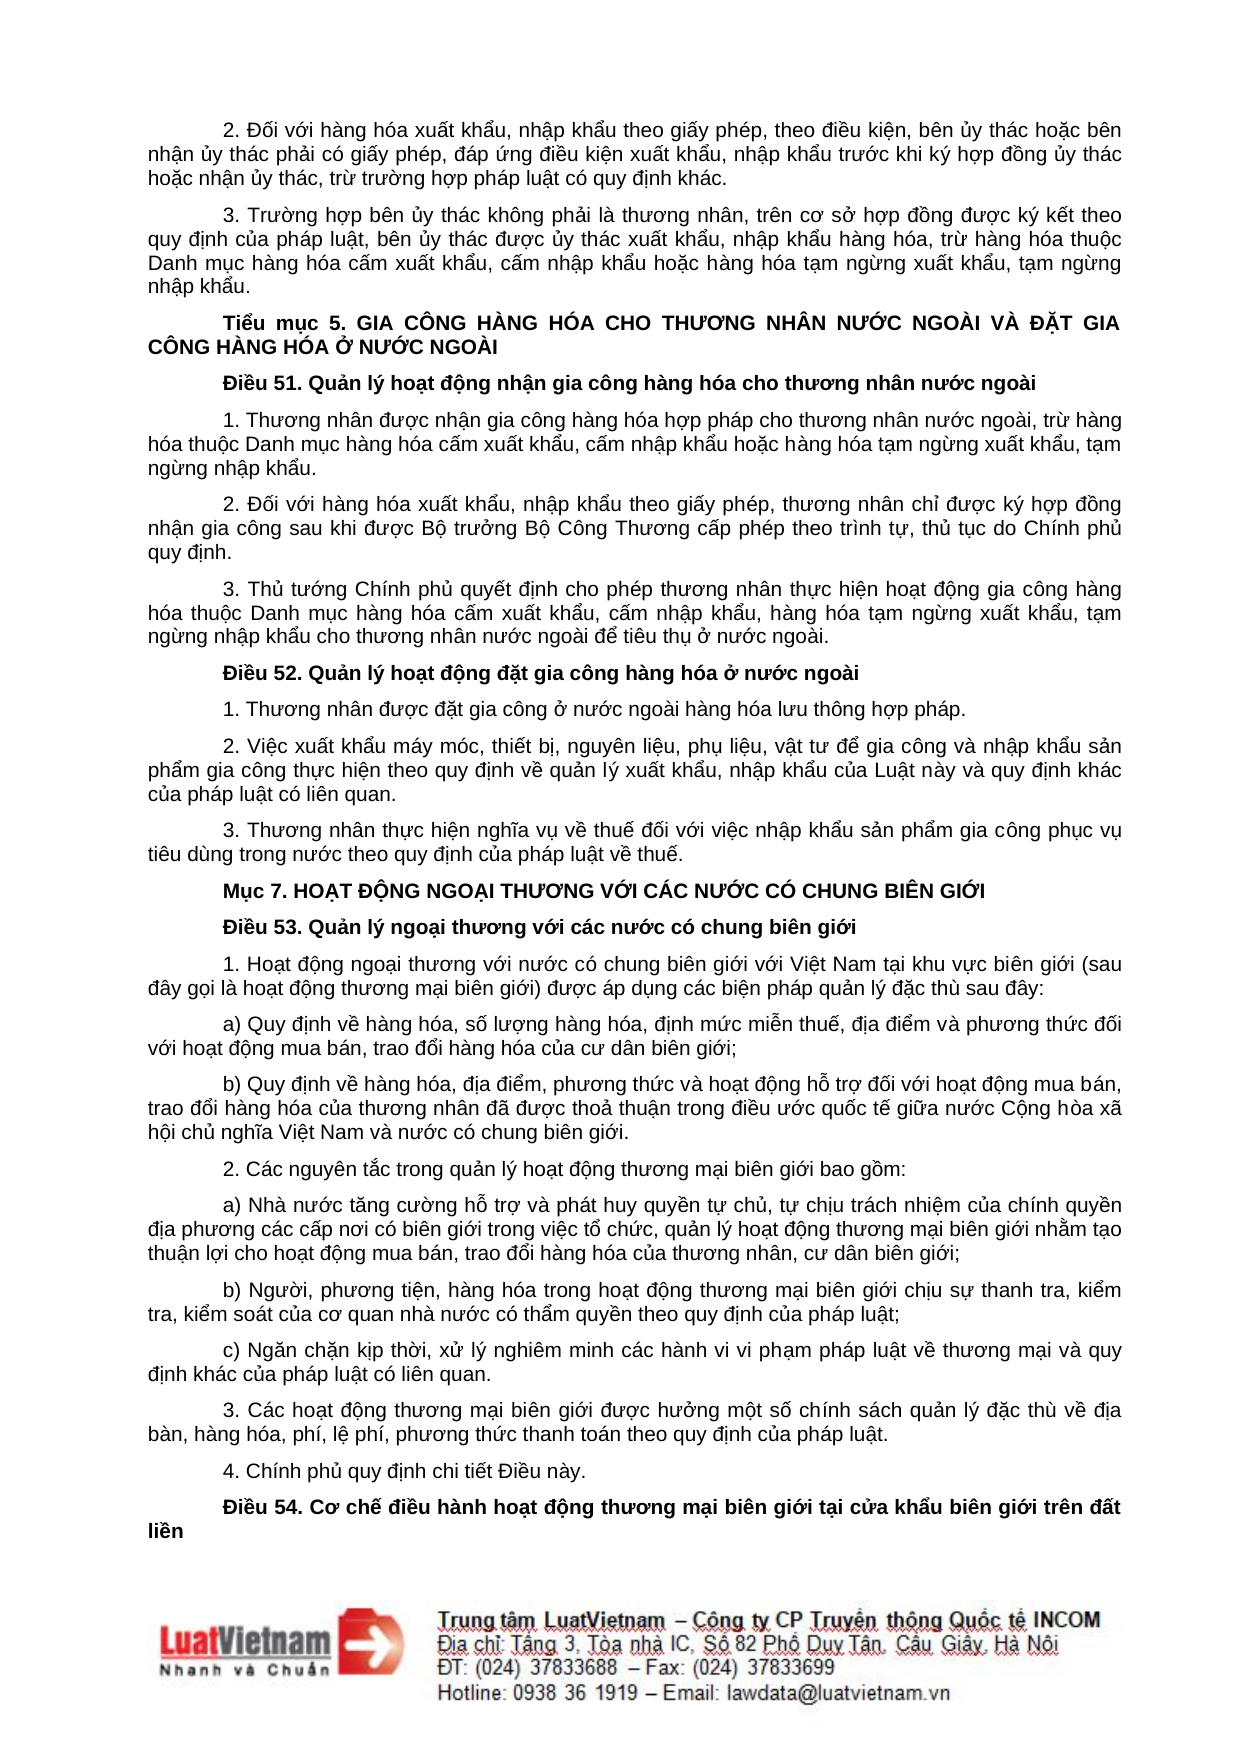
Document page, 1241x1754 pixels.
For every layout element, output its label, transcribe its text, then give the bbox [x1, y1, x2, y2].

text Điều 51. Quản lý hoạt động nhận gia công hàng hóa cho thương nhân nước ngoài [148, 371, 1122, 395]
text 2. Việc xuất khẩu máy móc, thiết bị, nguyên liệu, phụ liệu, vật tư để gia công và nhập khẩu sản phẩm gia công thực hiện theo quy định về quản lý xuất khẩu, nhập khẩu của Luật này và quy định khác của pháp luật có liên quan. [148, 734, 1122, 806]
text 2. Các nguyên tắc trong quản lý hoạt động thương mại biên giới bao gồm: [148, 1157, 1122, 1181]
text Điều 53. Quản lý ngoại thương với các nước có chung biên giới [148, 915, 1122, 939]
text 1. Thương nhân được đặt gia công ở nước ngoài hàng hóa lưu thông hợp pháp. [148, 697, 1122, 721]
picture [147, 1600, 1126, 1732]
text a) Quy định về hàng hóa, số lượng hàng hóa, định mức miễn thuế, địa điểm và phương thức đối với hoạt động mua bán, trao đổi hàng hóa của cư dân biên giới; [148, 1012, 1122, 1060]
text a) Nhà nước tăng cường hỗ trợ và phát huy quyền tự chủ, tự chịu trách nhiệm của chính quyền địa phương các cấp nơi có biên giới trong việc tổ chức, quản lý hoạt động thương mại biên giới nhằm tạo thuận lợi cho hoạt động mua bán, trao đổi hàng hóa của thương nhân, cư dân biên giới; [148, 1193, 1122, 1265]
text Điều 52. Quản lý hoạt động đặt gia công hàng hóa ở nước ngoài [148, 661, 1122, 685]
text 1. Thương nhân được nhận gia công hàng hóa hợp pháp cho thương nhân nước ngoài, trừ hàng hóa thuộc Danh mục hàng hóa cấm xuất khẩu, cấm nhập khẩu hoặc hàng hóa tạm ngừng xuất khẩu, tạm ngừng nhập khẩu. [148, 408, 1122, 479]
text Điều 54. Cơ chế điều hành hoạt động thương mại biên giới tại cửa khẩu biên giới trên đất liền [148, 1495, 1122, 1543]
text 3. Thương nhân thực hiện nghĩa vụ về thuế đối với việc nhập khẩu sản phẩm gia công phục vụ tiêu dùng trong nước theo quy định của pháp luật về thuế. [148, 818, 1122, 866]
text b) Quy định về hàng hóa, địa điểm, phương thức và hoạt động hỗ trợ đối với hoạt động mua bán, trao đổi hàng hóa của thương nhân đã được thoả thuận trong điều ước quốc tế giữa nước Cộng hòa xã hội chủ nghĩa Việt Nam và nước có chung biên giới. [148, 1072, 1122, 1144]
text 1. Hoạt động ngoại thương với nước có chung biên giới với Việt Nam tại khu vực biên giới (sau đây gọi là hoạt động thương mại biên giới) được áp dụng các biện pháp quản lý đặc thù sau đây: [148, 951, 1122, 999]
text c) Ngăn chặn kịp thời, xử lý nghiêm minh các hành vi vi phạm pháp luật về thương mại và quy định khác của pháp luật có liên quan. [148, 1338, 1122, 1386]
text 2. Đối với hàng hóa xuất khẩu, nhập khẩu theo giấy phép, theo điều kiện, bên ủy thác hoặc bên nhận ủy thác phải có giấy phép, đáp ứng điều kiện xuất khẩu, nhập khẩu trước khi ký hợp đồng ủy thác hoặc nhận ủy thác, trừ trường hợp pháp luật có quy định khác. [148, 118, 1122, 190]
text Mục 7. HOẠT ĐỘNG NGOẠI THƯƠNG VỚI CÁC NƯỚC CÓ CHUNG BIÊN GIỚI [148, 878, 1122, 902]
text 3. Các hoạt động thương mại biên giới được hưởng một số chính sách quản lý đặc thù về địa bàn, hàng hóa, phí, lệ phí, phương thức thanh toán theo quy định của pháp luật. [148, 1398, 1122, 1446]
text 3. Trường hợp bên ủy thác không phải là thương nhân, trên cơ sở hợp đồng được ký kết theo quy định của pháp luật, bên ủy thác được ủy thác xuất khẩu, nhập khẩu hàng hóa, trừ hàng hóa thuộc Danh mục hàng hóa cấm xuất khẩu, cấm nhập khẩu hoặc hàng hóa tạm ngừng xuất khẩu, tạm ngừng nhập khẩu. [148, 202, 1122, 298]
text 2. Đối với hàng hóa xuất khẩu, nhập khẩu theo giấy phép, thương nhân chỉ được ký hợp đồng nhận gia công sau khi được Bộ trưởng Bộ Công Thương cấp phép theo trình tự, thủ tục do Chính phủ quy định. [148, 492, 1122, 564]
text 4. Chính phủ quy định chi tiết Điều này. [148, 1459, 1122, 1483]
text 3. Thủ tướng Chính phủ quyết định cho phép thương nhân thực hiện hoạt động gia công hàng hóa thuộc Danh mục hàng hóa cấm xuất khẩu, cấm nhập khẩu, hàng hóa tạm ngừng xuất khẩu, tạm ngừng nhập khẩu cho thương nhân nước ngoài để tiêu thụ ở nước ngoài. [148, 576, 1122, 648]
text Tiểu mục 5. GIA CÔNG HÀNG HÓA CHO THƯƠNG NHÂN NƯỚC NGOÀI VÀ ĐẶT GIA CÔNG HÀNG HÓA Ở NƯỚC NGOÀI [148, 311, 1122, 359]
text b) Người, phương tiện, hàng hóa trong hoạt động thương mại biên giới chịu sự thanh tra, kiểm tra, kiểm soát của cơ quan nhà nước có thẩm quyền theo quy định của pháp luật; [148, 1277, 1122, 1325]
